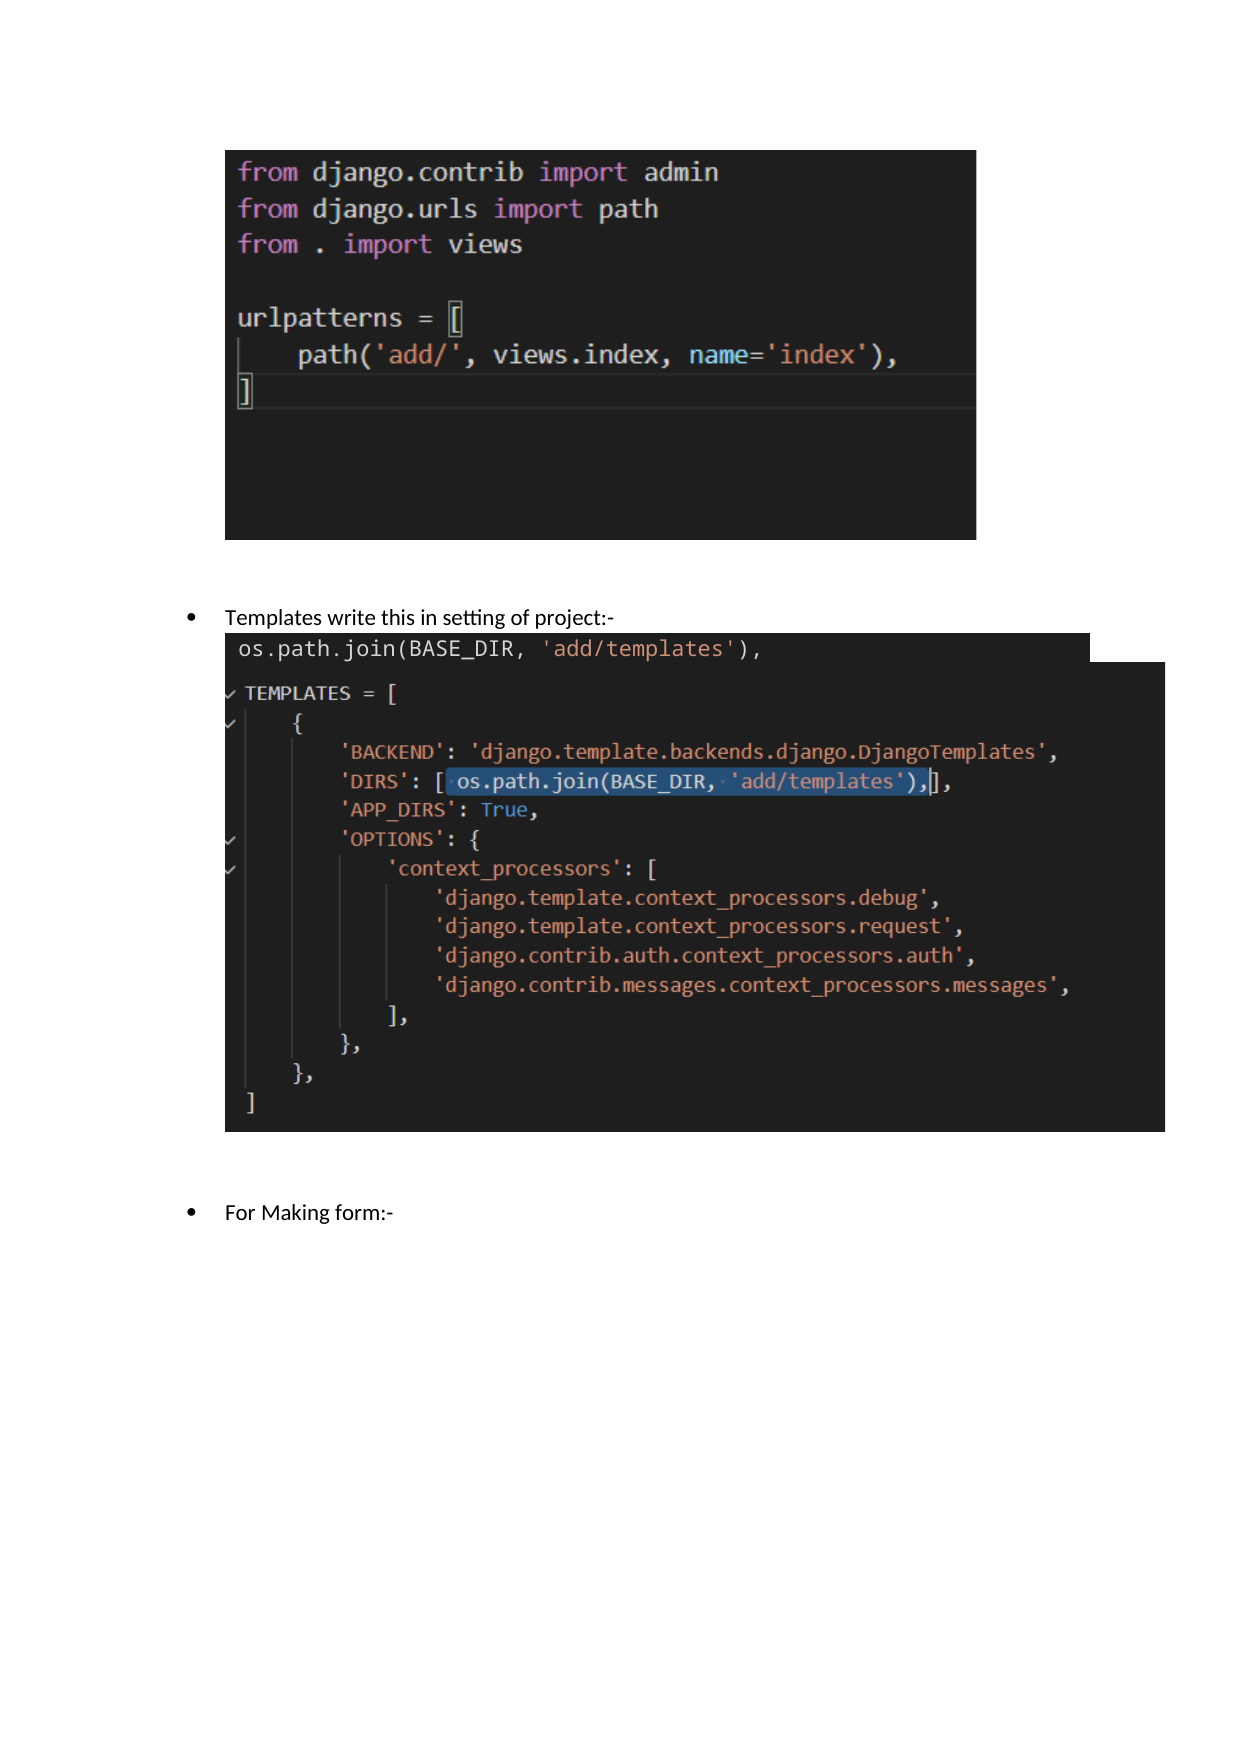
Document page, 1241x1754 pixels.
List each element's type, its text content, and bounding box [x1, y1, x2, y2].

picture [225, 662, 1166, 1132]
list For Making form:- [187, 1198, 1090, 1226]
picture [225, 150, 977, 540]
list Templates write this in setting of project:- [187, 603, 1090, 631]
list os.path.join(BASE_DIR, 'add/templates'), [225, 633, 1090, 662]
